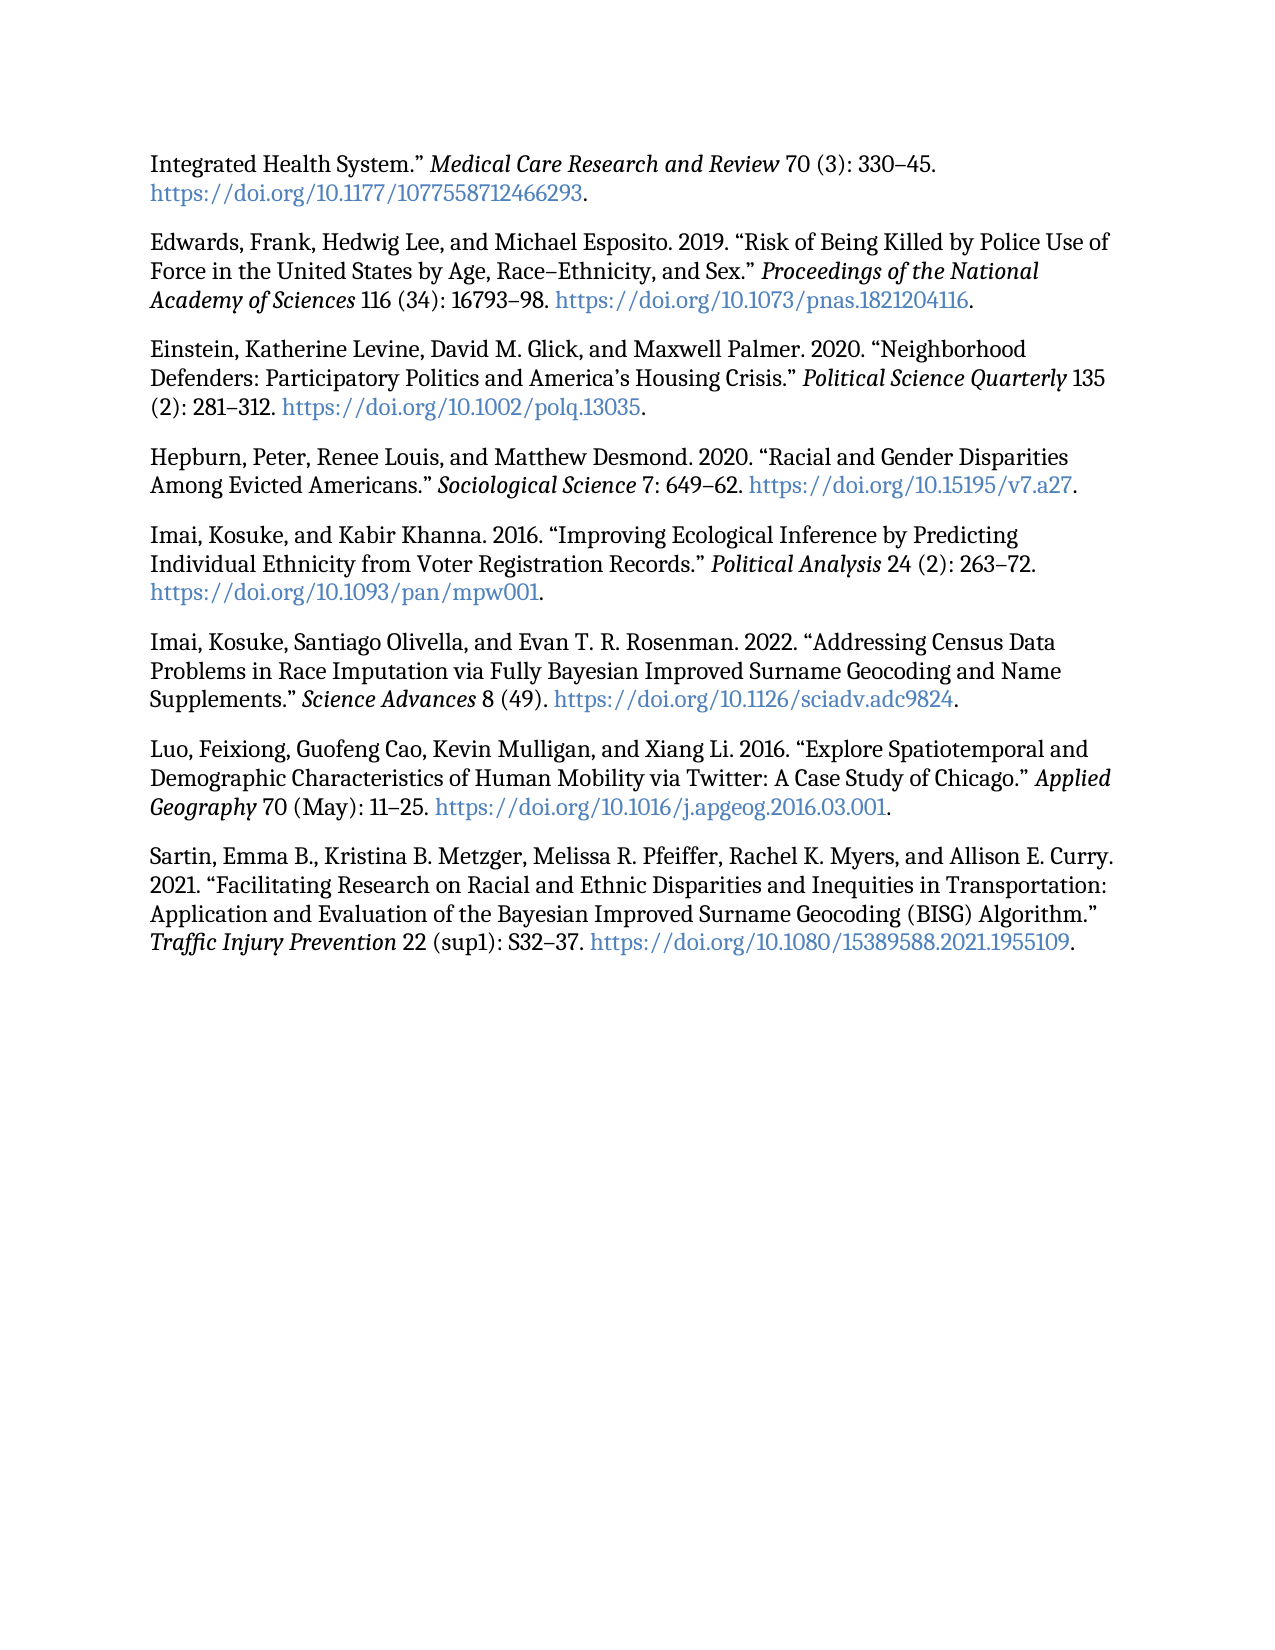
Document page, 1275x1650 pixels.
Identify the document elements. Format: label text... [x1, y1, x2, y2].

text Imai, Kosuke, and Kabir Khanna. 2016. “Improving Ecological Inference by Predicting Individual Ethnicity from Voter Registration Records.” Political Analysis 24 (2): 263–72. https://doi.org/10.1093/pan/mpw001. [150, 521, 1125, 607]
text Luo, Feixiong, Guofeng Cao, Kevin Mulligan, and Xiang Li. 2016. “Explore Spatiotemporal and Demographic Characteristics of Human Mobility via Twitter: A Case Study of Chicago.” Applied Geography 70 (May): 11–25. https://doi.org/10.1016/j.apgeog.2016.03.001. [150, 735, 1125, 821]
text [150, 150, 1125, 207]
text Imai, Kosuke, Santiago Olivella, and Evan T. R. Rosenman. 2022. “Addressing Census Data Problems in Race Imputation via Fully Bayesian Improved Surname Geocoding and Name Supplements.” Science Advances 8 (49). https://doi.org/10.1126/sciadv.adc9824. [150, 628, 1125, 714]
text Hepburn, Peter, Renee Louis, and Matthew Desmond. 2020. “Racial and Gender Disparities Among Evicted Americans.” Sociological Science 7: 649–62. https://doi.org/10.15195/v7.a27. [150, 442, 1125, 500]
text Einstein, Katherine Levine, David M. Glick, and Maxwell Palmer. 2020. “Neighborhood Defenders: Participatory Politics and America’s Housing Crisis.” Political Science Quarterly 135 (2): 281–312. https://doi.org/10.1002/polq.13035. [150, 335, 1125, 422]
text Sartin, Emma B., Kristina B. Metzger, Melissa R. Pfeiffer, Rachel K. Myers, and Allison E. Curry. 2021. “Facilitating Research on Racial and Ethnic Disparities and Inequities in Transportation: Application and Evaluation of the Bayesian Improved Surname Geocoding (BISG) Algorithm.” Traffic Injury Prevention 22 (sup1): S32–37. https://doi.org/10.1080/15389588.2021.1955109. [150, 842, 1125, 957]
text Edwards, Frank, Hedwig Lee, and Michael Esposito. 2019. “Risk of Being Killed by Police Use of Force in the United States by Age, Race–Ethnicity, and Sex.” Proceedings of the National Academy of Sciences 116 (34): 16793–98. https://doi.org/10.1073/pnas.1821204116. [150, 228, 1125, 314]
